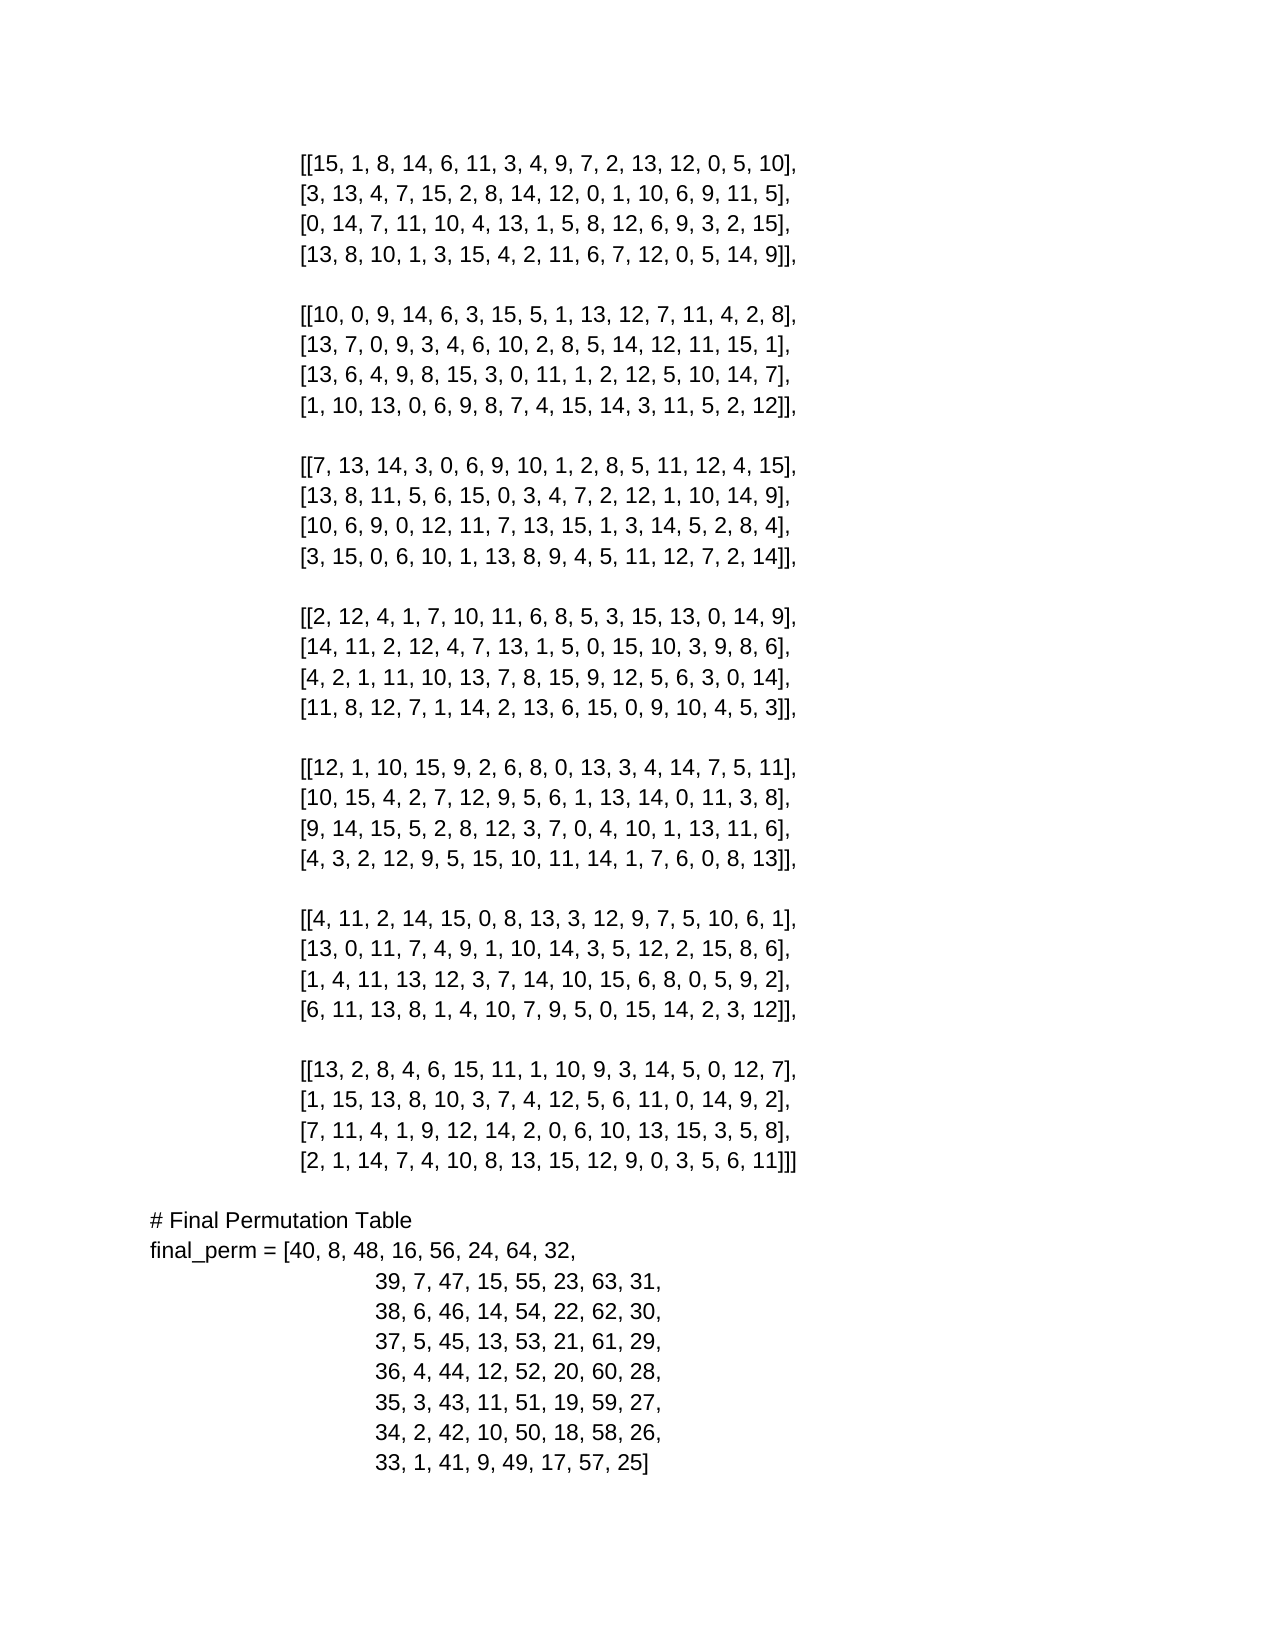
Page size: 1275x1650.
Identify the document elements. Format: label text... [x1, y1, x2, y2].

text [13, 6, 4, 9, 8, 15, 3, 0, 11, 1, 2, 12, 5, 10, 14, 7], [150, 361, 1125, 388]
text [4, 2, 1, 11, 10, 13, 7, 8, 15, 9, 12, 5, 6, 3, 0, 14], [150, 663, 1125, 690]
text [10, 15, 4, 2, 7, 12, 9, 5, 6, 1, 13, 14, 0, 11, 3, 8], [150, 784, 1125, 811]
text [14, 11, 2, 12, 4, 7, 13, 1, 5, 0, 15, 10, 3, 9, 8, 6], [150, 633, 1125, 660]
text [13, 8, 10, 1, 3, 15, 4, 2, 11, 6, 7, 12, 0, 5, 14, 9]], [150, 241, 1125, 267]
text 39, 7, 47, 15, 55, 23, 63, 31, [150, 1268, 1125, 1294]
text 35, 3, 43, 11, 51, 19, 59, 27, [150, 1388, 1125, 1415]
text 34, 2, 42, 10, 50, 18, 58, 26, [150, 1419, 1125, 1445]
text 36, 4, 44, 12, 52, 20, 60, 28, [150, 1358, 1125, 1385]
text [13, 0, 11, 7, 4, 9, 1, 10, 14, 3, 5, 12, 2, 15, 8, 6], [150, 935, 1125, 962]
text [13, 7, 0, 9, 3, 4, 6, 10, 2, 8, 5, 14, 12, 11, 15, 1], [150, 331, 1125, 358]
text [7, 11, 4, 1, 9, 12, 14, 2, 0, 6, 10, 13, 15, 3, 5, 8], [150, 1117, 1125, 1143]
text [[2, 12, 4, 1, 7, 10, 11, 6, 8, 5, 3, 15, 13, 0, 14, 9], [150, 603, 1125, 629]
text [1, 4, 11, 13, 12, 3, 7, 14, 10, 15, 6, 8, 0, 5, 9, 2], [150, 966, 1125, 992]
text [13, 8, 11, 5, 6, 15, 0, 3, 4, 7, 2, 12, 1, 10, 14, 9], [150, 482, 1125, 509]
text [[12, 1, 10, 15, 9, 2, 6, 8, 0, 13, 3, 4, 14, 7, 5, 11], [150, 754, 1125, 781]
text 33, 1, 41, 9, 49, 17, 57, 25] [150, 1449, 1125, 1475]
text 38, 6, 46, 14, 54, 22, 62, 30, [150, 1298, 1125, 1324]
text [9, 14, 15, 5, 2, 8, 12, 3, 7, 0, 4, 10, 1, 13, 11, 6], [150, 814, 1125, 841]
text [[10, 0, 9, 14, 6, 3, 15, 5, 1, 13, 12, 7, 11, 4, 2, 8], [150, 301, 1125, 327]
text [3, 15, 0, 6, 10, 1, 13, 8, 9, 4, 5, 11, 12, 7, 2, 14]], [150, 543, 1125, 569]
text [0, 14, 7, 11, 10, 4, 13, 1, 5, 8, 12, 6, 9, 3, 2, 15], [150, 210, 1125, 237]
text [6, 11, 13, 8, 1, 4, 10, 7, 9, 5, 0, 15, 14, 2, 3, 12]], [150, 996, 1125, 1022]
text [[4, 11, 2, 14, 15, 0, 8, 13, 3, 12, 9, 7, 5, 10, 6, 1], [150, 905, 1125, 932]
text [11, 8, 12, 7, 1, 14, 2, 13, 6, 15, 0, 9, 10, 4, 5, 3]], [150, 694, 1125, 720]
text 37, 5, 45, 13, 53, 21, 61, 29, [150, 1328, 1125, 1354]
text [3, 13, 4, 7, 15, 2, 8, 14, 12, 0, 1, 10, 6, 9, 11, 5], [150, 180, 1125, 207]
text [10, 6, 9, 0, 12, 11, 7, 13, 15, 1, 3, 14, 5, 2, 8, 4], [150, 512, 1125, 539]
text [[15, 1, 8, 14, 6, 11, 3, 4, 9, 7, 2, 13, 12, 0, 5, 10], [150, 150, 1125, 176]
text final_perm = [40, 8, 48, 16, 56, 24, 64, 32, [150, 1237, 1125, 1264]
text [1, 10, 13, 0, 6, 9, 8, 7, 4, 15, 14, 3, 11, 5, 2, 12]], [150, 392, 1125, 418]
text [[13, 2, 8, 4, 6, 15, 11, 1, 10, 9, 3, 14, 5, 0, 12, 7], [150, 1056, 1125, 1083]
text [2, 1, 14, 7, 4, 10, 8, 13, 15, 12, 9, 0, 3, 5, 6, 11]]] [150, 1147, 1125, 1173]
text [1, 15, 13, 8, 10, 3, 7, 4, 12, 5, 6, 11, 0, 14, 9, 2], [150, 1086, 1125, 1113]
text [4, 3, 2, 12, 9, 5, 15, 10, 11, 14, 1, 7, 6, 0, 8, 13]], [150, 845, 1125, 871]
text # Final Permutation Table [150, 1207, 1125, 1234]
text [[7, 13, 14, 3, 0, 6, 9, 10, 1, 2, 8, 5, 11, 12, 4, 15], [150, 452, 1125, 478]
